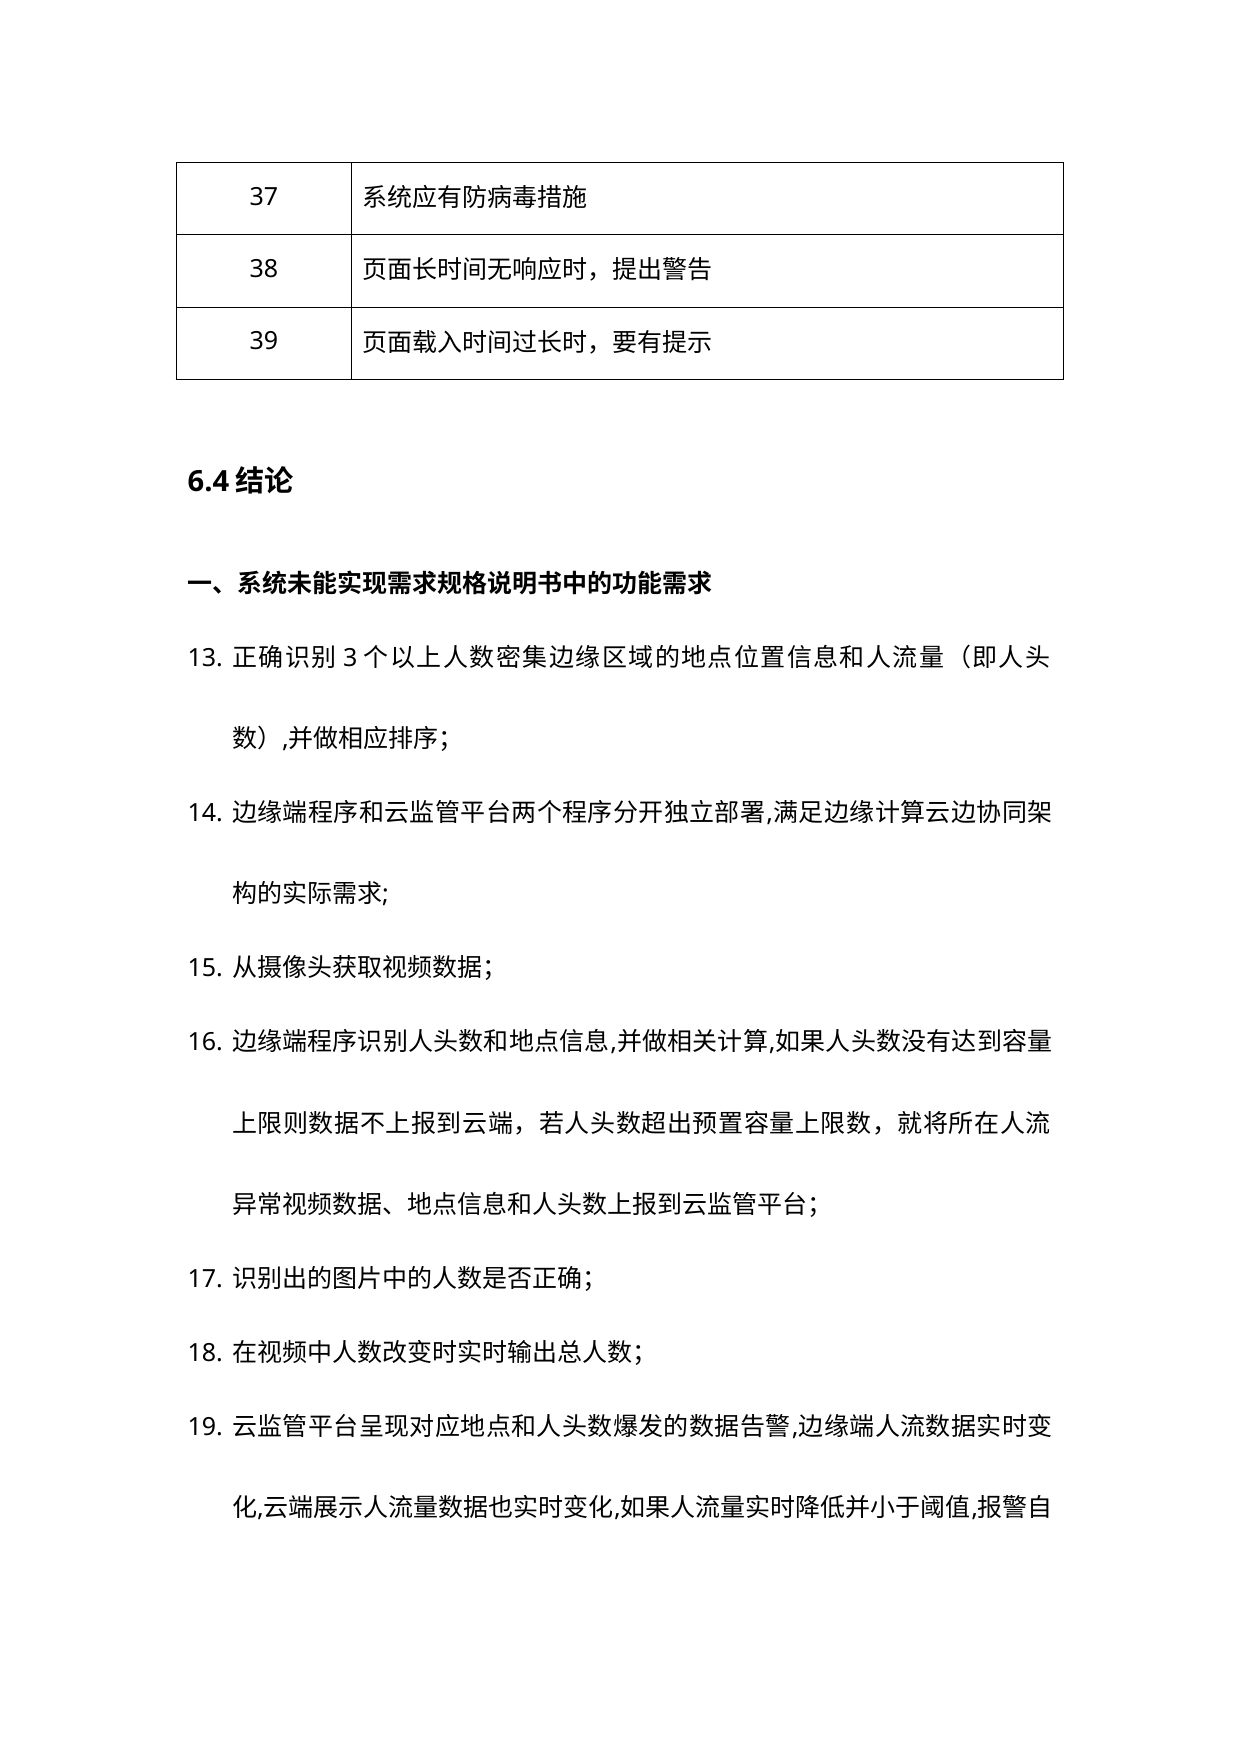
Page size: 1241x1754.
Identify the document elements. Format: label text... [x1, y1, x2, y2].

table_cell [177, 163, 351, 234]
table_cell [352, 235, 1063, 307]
list 边缘端程序和云监管平台两个程序分开独立部署,满足边缘计算云边协同架构的实际需求; [187, 778, 1053, 924]
subtitle 6.4结论 [187, 446, 1053, 511]
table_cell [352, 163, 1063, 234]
list 从摄像头获取视频数据； [187, 933, 1053, 998]
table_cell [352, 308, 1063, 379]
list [187, 1392, 1053, 1538]
list 正确识别3个以上人数密集边缘区域的地点位置信息和人流量（即人头数）,并做相应排序； [187, 623, 1053, 769]
text 一、系统未能实现需求规格说明书中的功能需求 [187, 549, 1053, 614]
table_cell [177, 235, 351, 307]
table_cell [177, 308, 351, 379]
list 识别出的图片中的人数是否正确； [187, 1244, 1053, 1309]
list 在视频中人数改变时实时输出总人数； [187, 1318, 1053, 1383]
list 边缘端程序识别人头数和地点信息,并做相关计算,如果人头数没有达到容量上限则数据不上报到云端，若人头数超出预置容量上限数，就将所在人流异常视频数据、地点信息和人头数上报到云监管平台； [187, 1007, 1053, 1235]
